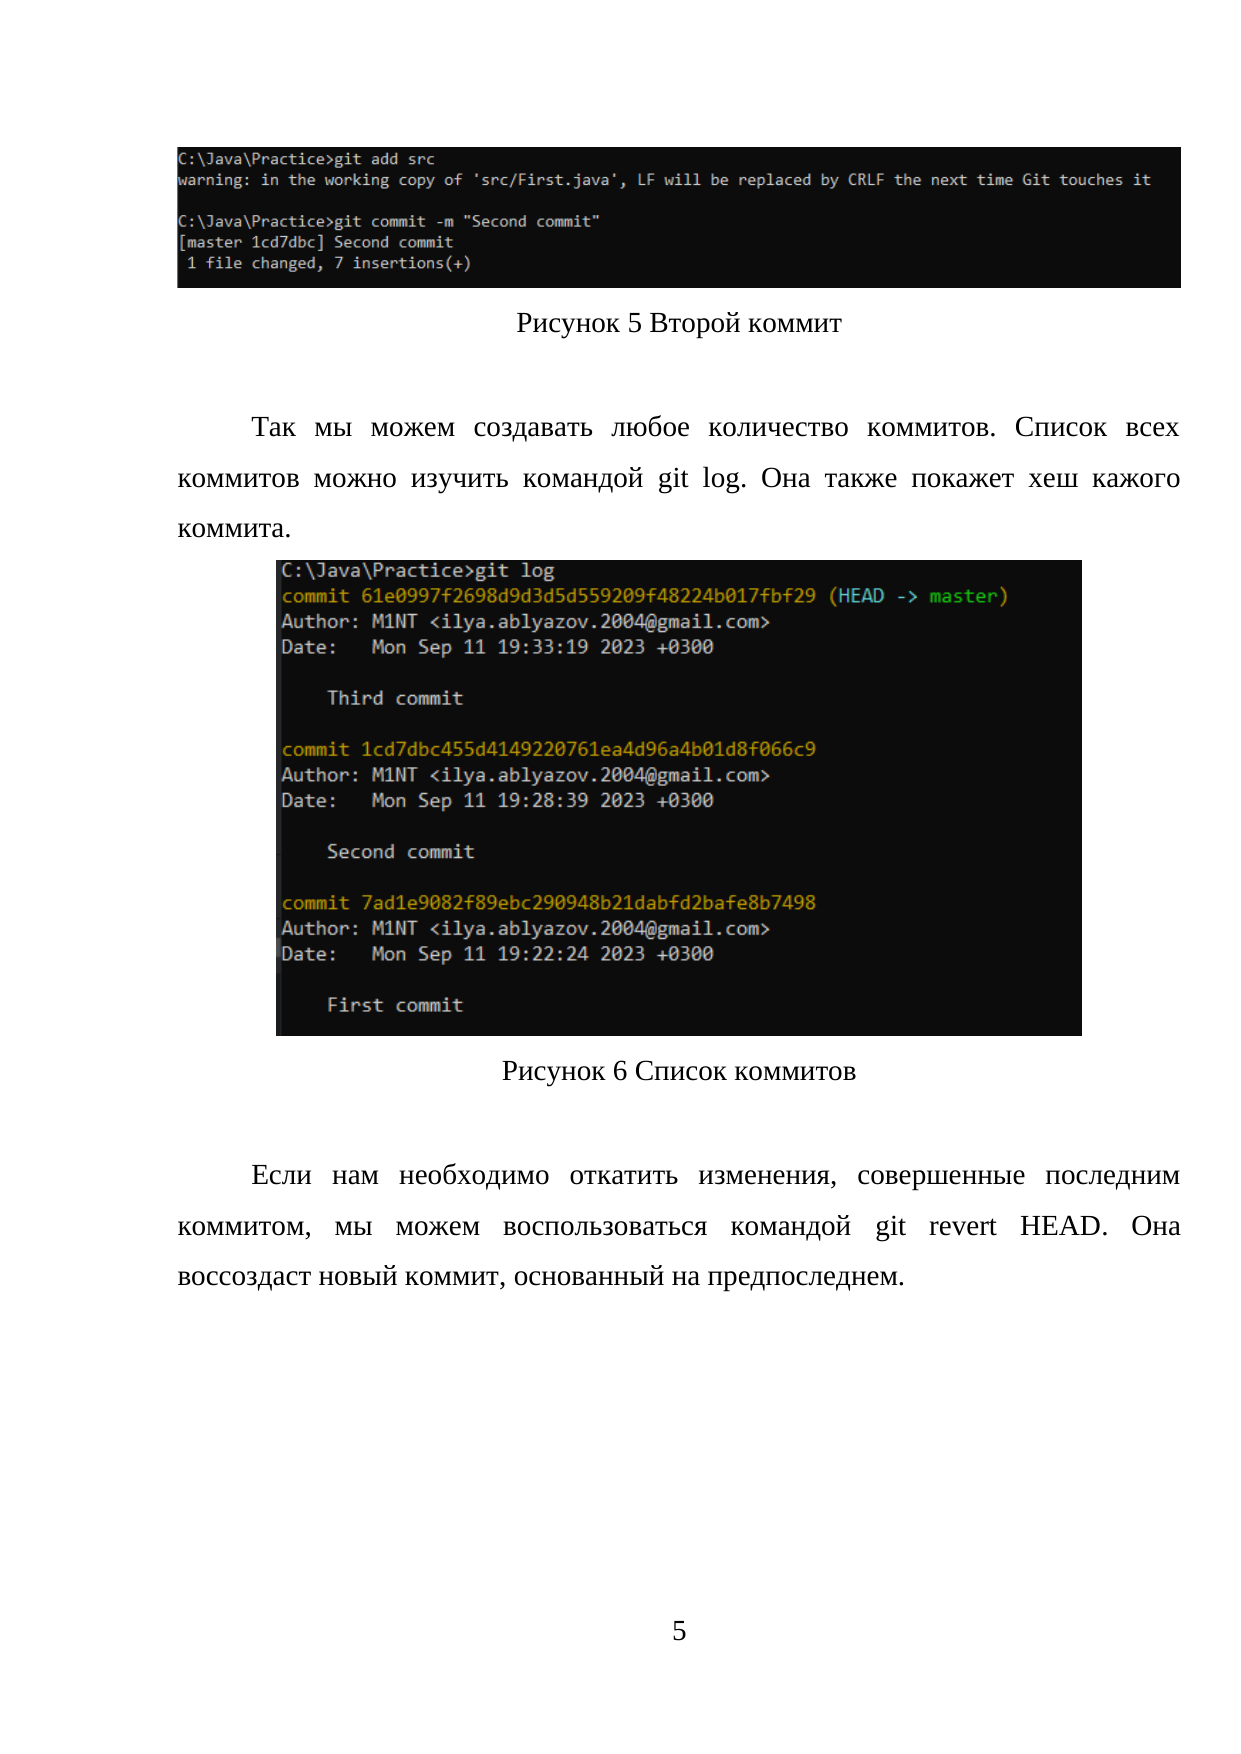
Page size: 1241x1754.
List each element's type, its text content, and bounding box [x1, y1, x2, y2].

picture [177, 147, 1181, 288]
text Так мы можем создавать любое количество коммитов. Список всех коммитов можно изучить командой git log. Она также покажет хеш кажого коммита. [177, 409, 1181, 543]
text Рисунок 5 Второй коммит [177, 305, 1181, 338]
text Если нам необходимо откатить изменения, совершенные последним коммитом, мы можем воспользоваться командой git revert HEAD. Она воссоздаст новый коммит, основанный на предпоследнем. [177, 1157, 1181, 1292]
text Рисунок 6 Список коммитов [177, 1053, 1181, 1086]
picture [276, 560, 1082, 1036]
